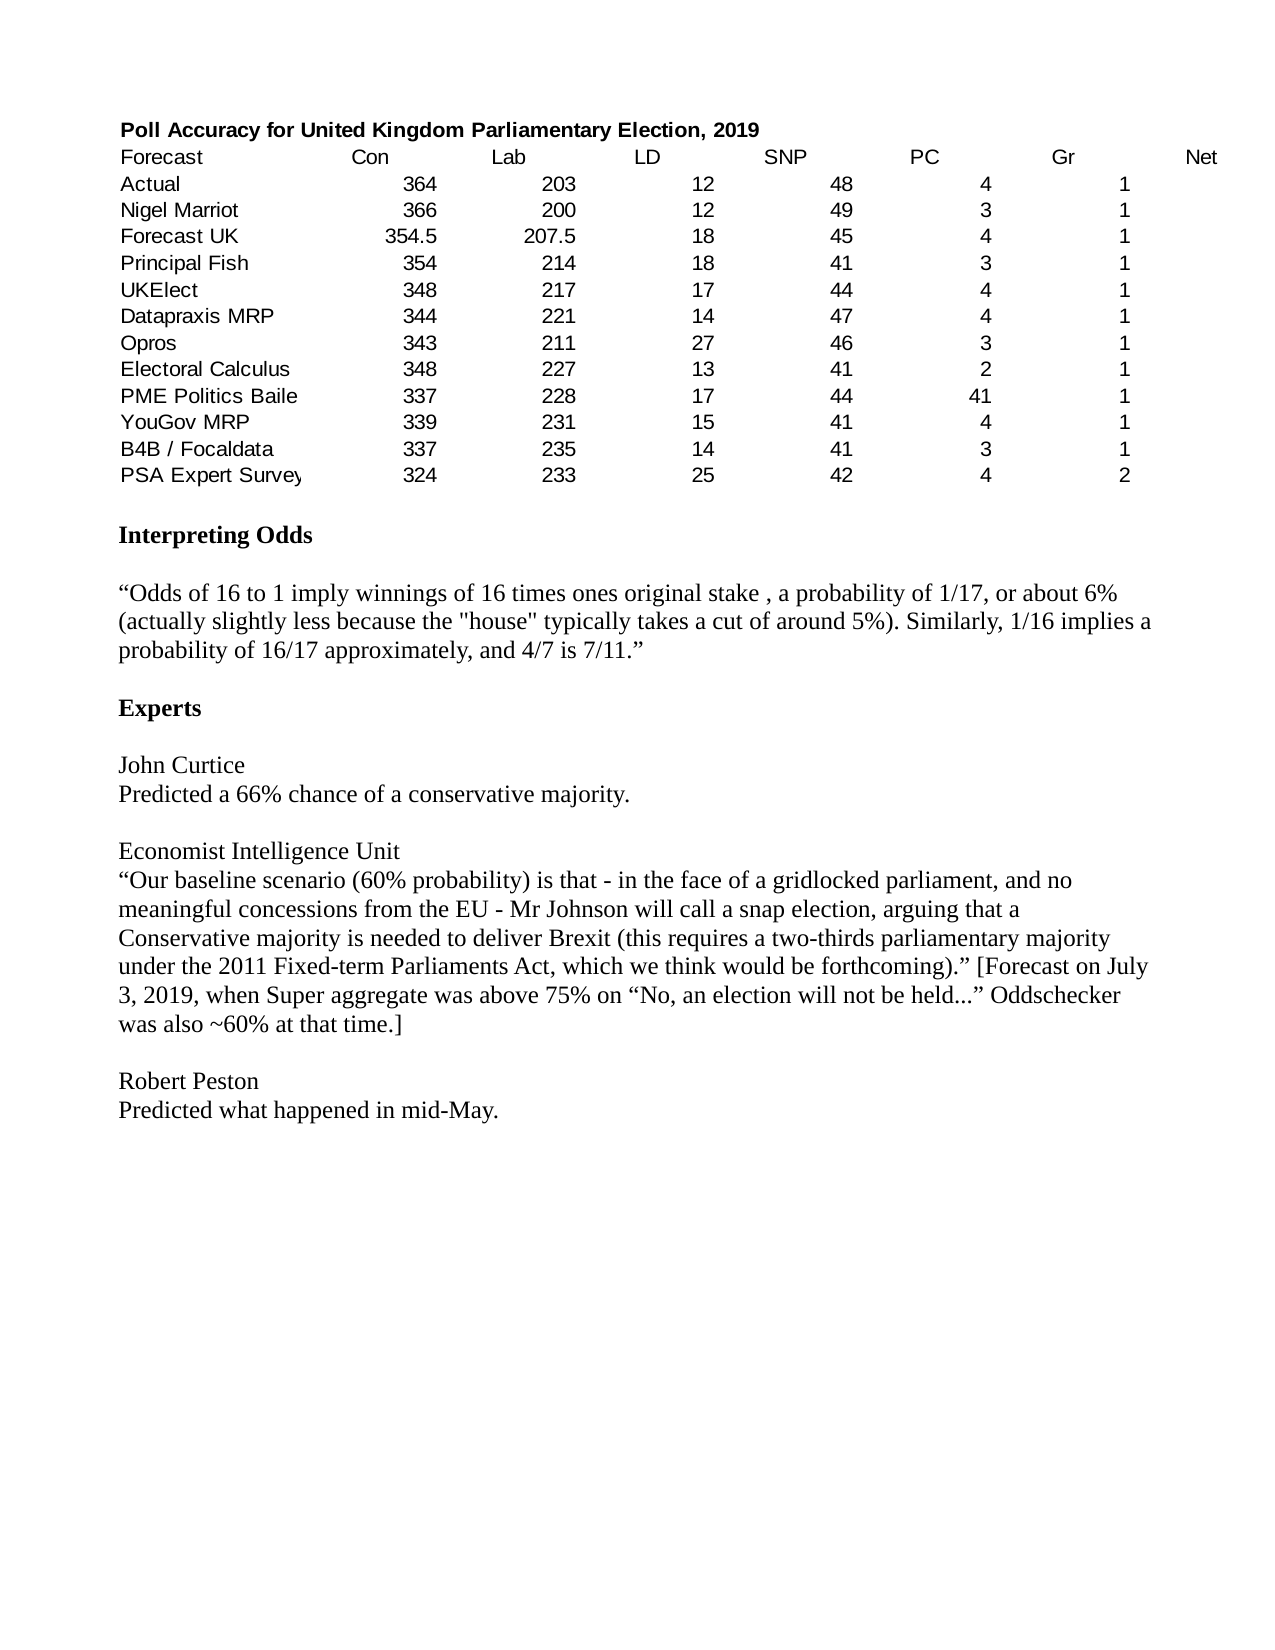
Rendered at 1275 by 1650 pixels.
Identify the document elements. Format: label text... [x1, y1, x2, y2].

text “Our baseline scenario (60% probability) is that - in the face of a gridlocked parliament, and no meaningful concessions from the EU - Mr Johnson will call a snap election, arguing that a Conservative majority is needed to deliver Brexit (this requires a two-thirds parliamentary majority under the 2011 Fixed-term Parliaments Act, which we think would be forthcoming).” [Forecast on July 3, 2019, when Super aggregate was above 75% on “No, an election will not be held...” Oddschecker was also ~60% at that time.] [118, 865, 1157, 1038]
text John Curtice [118, 750, 1157, 779]
text Experts [118, 693, 1157, 721]
text “Odds of 16 to 1 imply winnings of 16 times ones original stake , a probability of 1/17, or about 6% (actually slightly less because the "house" typically takes a cut of around 5%). Similarly, 1/16 implies a probability of 16/17 approximately, and 4/7 is 7/11.” [118, 578, 1157, 664]
text Robert Peston [118, 1066, 1157, 1095]
text Predicted a 66% chance of a conservative majority. [118, 779, 1157, 808]
text Predicted what happened in mid-May. [118, 1095, 1157, 1124]
text Economist Intelligence Unit [118, 836, 1157, 865]
text Interpreting Odds [118, 520, 1157, 549]
